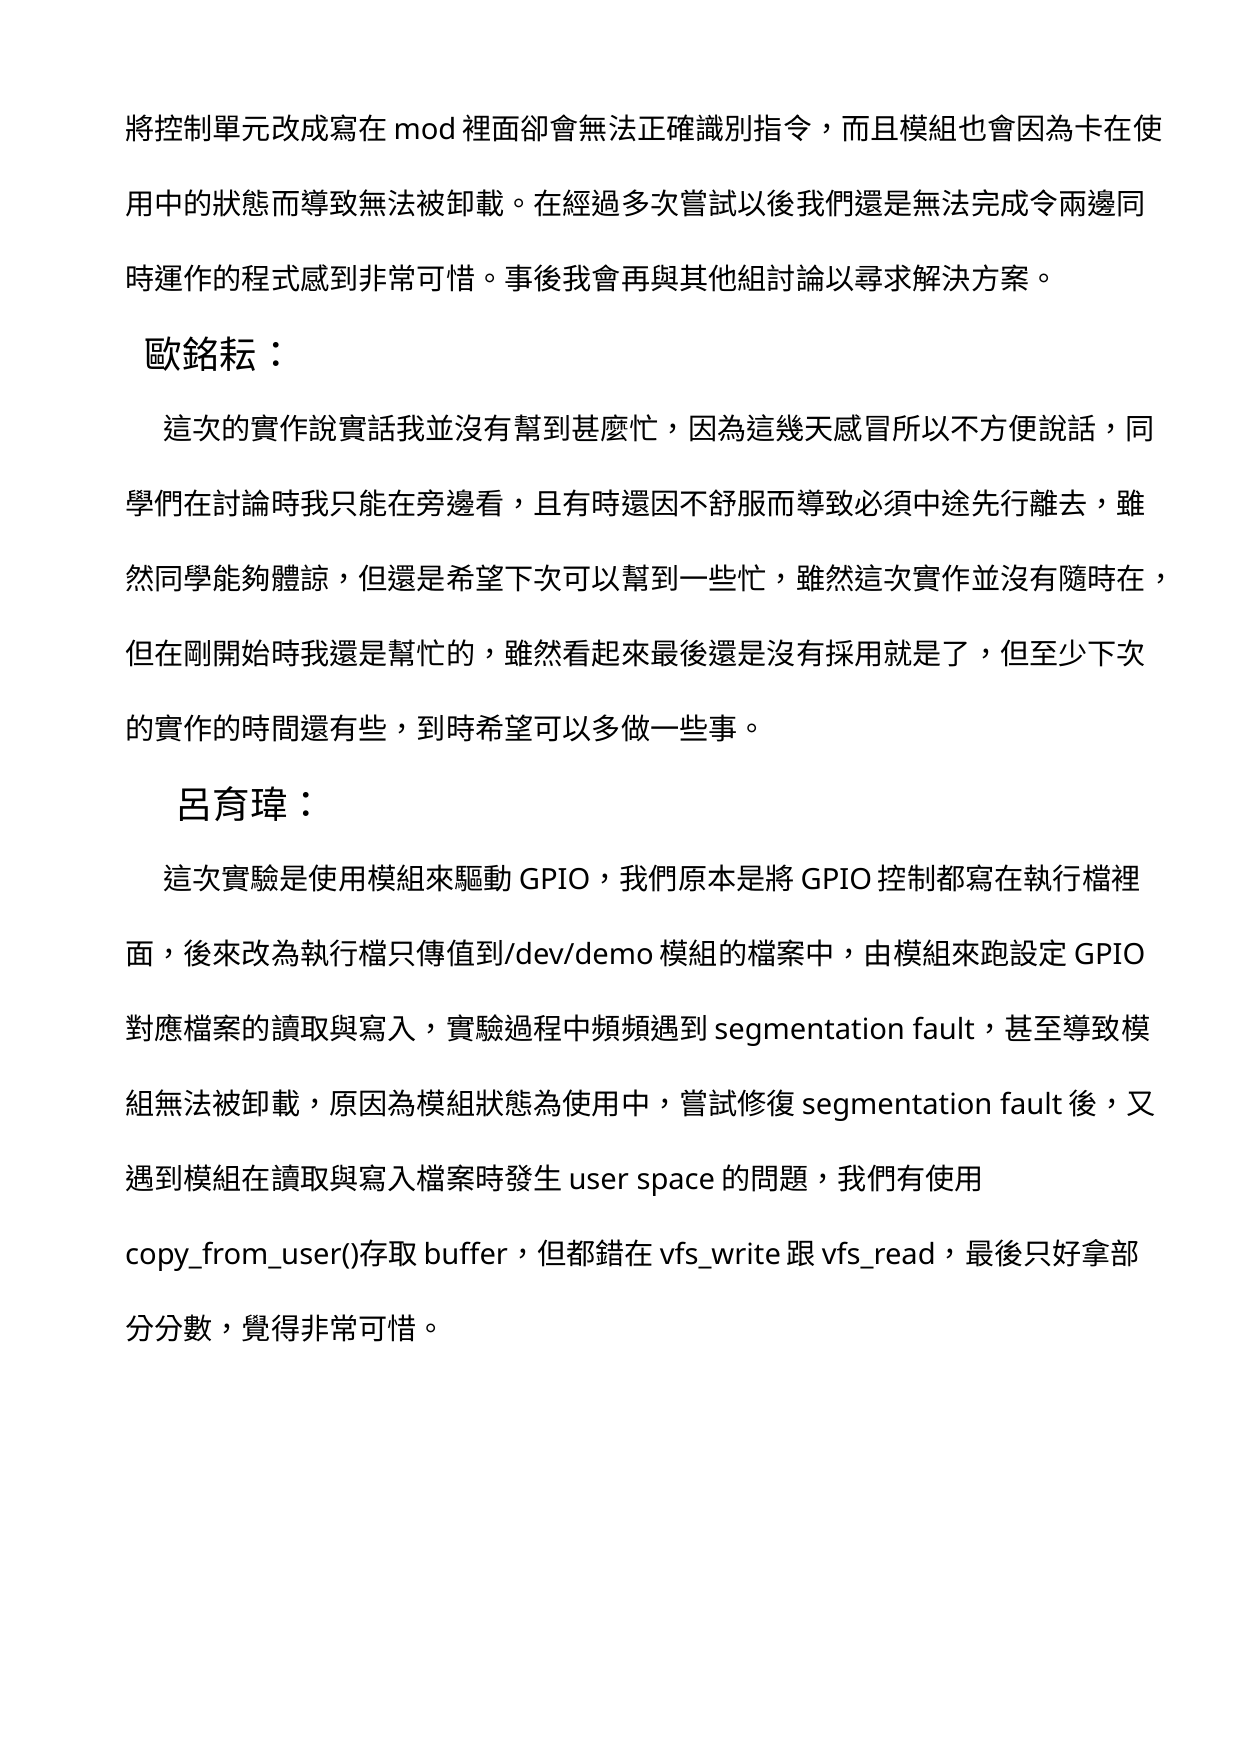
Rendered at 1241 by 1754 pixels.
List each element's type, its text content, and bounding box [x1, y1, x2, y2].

text 這次的實作說實話我並沒有幫到甚麼忙，因為這幾天感冒所以不方便說話，同學們在討論時我只能在旁邊看，且有時還因不舒服而導致必須中途先行離去，雖然同學能夠體諒，但還是希望下次可以幫到一些忙，雖然這次實作並沒有隨時在，但在剛開始時我還是幫忙的，雖然看起來最後還是沒有採用就是了，但至少下次的實作的時間還有些，到時希望可以多做一些事。 [125, 389, 1165, 764]
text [125, 89, 1165, 314]
text 這次實驗是使用模組來驅動GPIO，我們原本是將GPIO控制都寫在執行檔裡面，後來改為執行檔只傳值到/dev/demo模組的檔案中，由模組來跑設定GPIO對應檔案的讀取與寫入，實驗過程中頻頻遇到segmentation fault，甚至導致模組無法被卸載，原因為模組狀態為使用中，嘗試修復segmentation fault後，又遇到模組在讀取與寫入檔案時發生user space的問題，我們有使用copy_from_user()存取buffer，但都錯在vfs_write跟vfs_read，最後只好拿部分分數，覺得非常可惜。 [125, 839, 1165, 1364]
text 呂育瑋： [125, 764, 1165, 839]
text 歐銘耘： [125, 314, 1165, 389]
